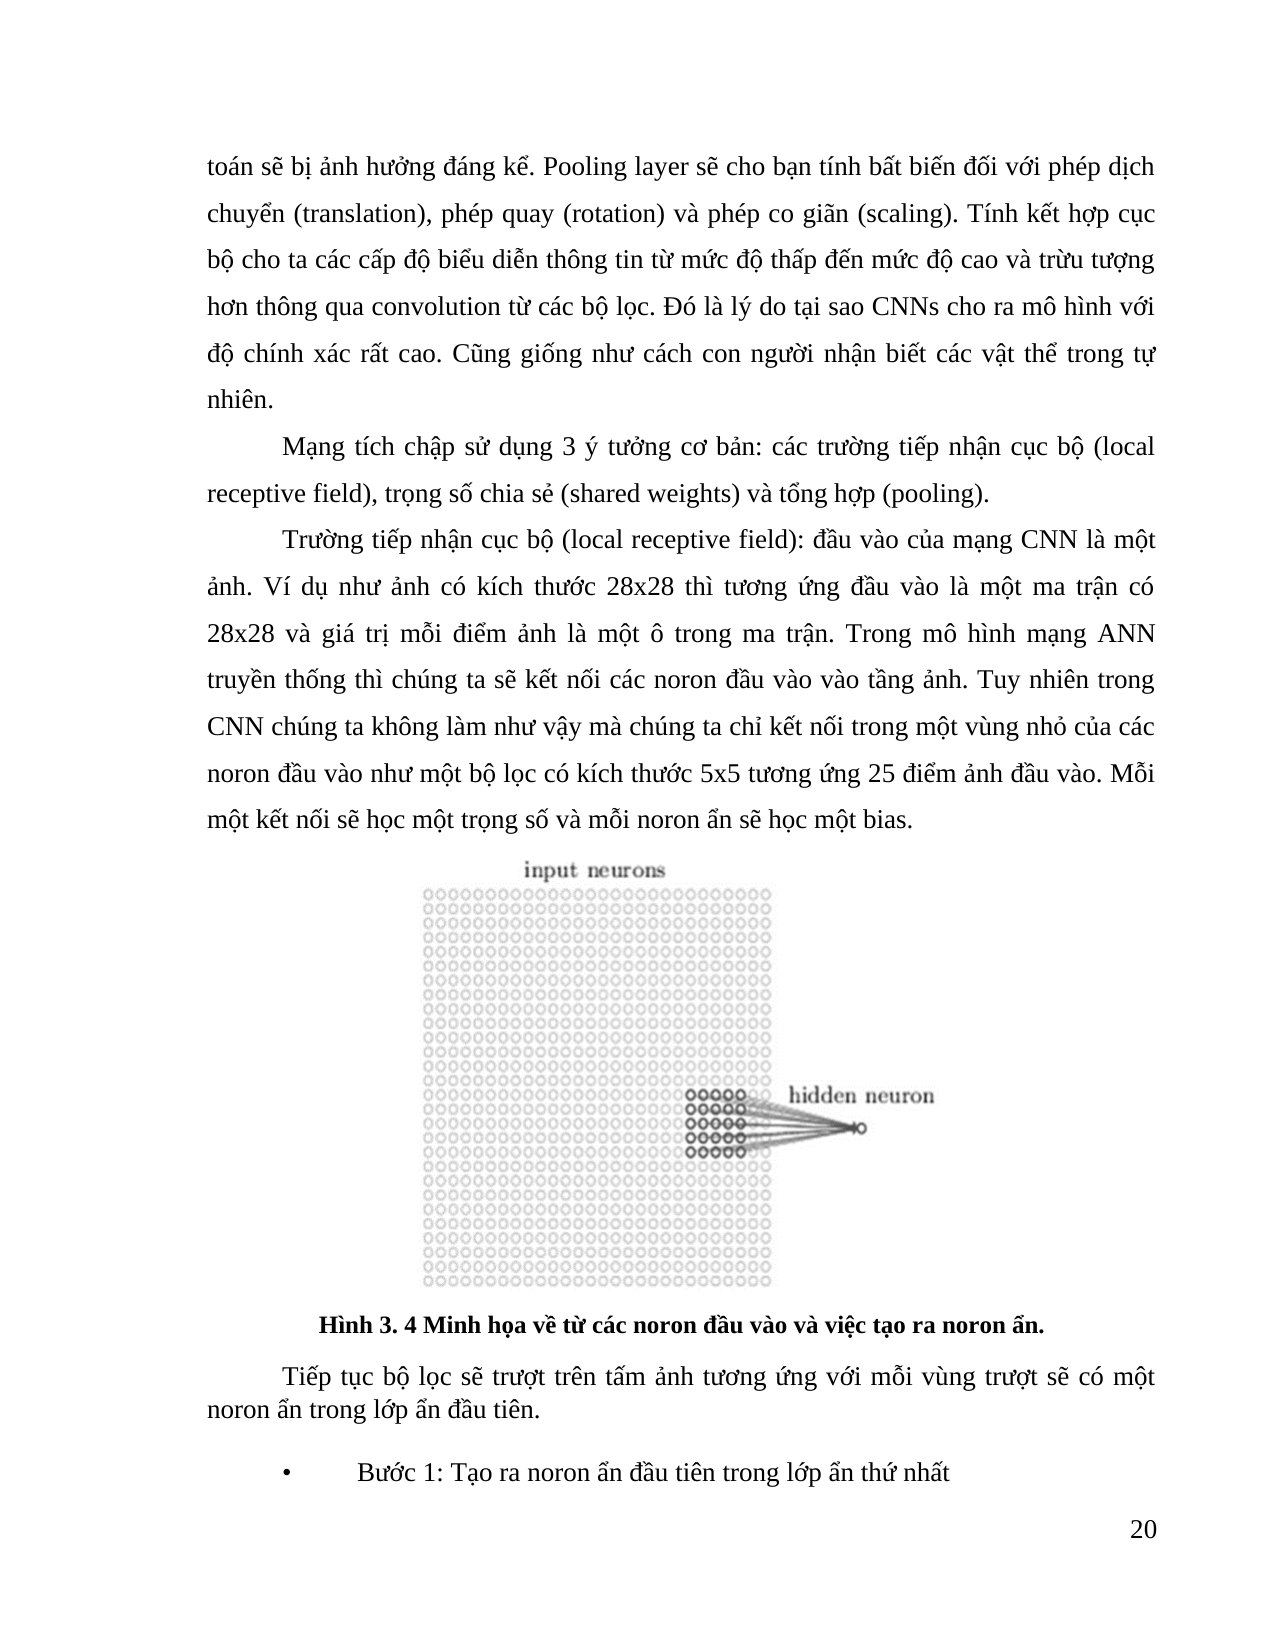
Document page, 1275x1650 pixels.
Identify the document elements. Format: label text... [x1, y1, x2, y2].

text Trường tiếp nhận cục bộ (local receptive field): đầu vào của mạng CNN là một ảnh. Ví dụ như ảnh có kích thước 28x28 thì tương ứng đầu vào là một ma trận có 28x28 và giá trị mỗi điểm ảnh là một ô trong ma trận. Trong mô hình mạng ANN truyền thống thì chúng ta sẽ kết nối các noron đầu vào vào tầng ảnh. Tuy nhiên trong CNN chúng ta không làm như vậy mà chúng ta chỉ kết nối trong một vùng nhỏ của các noron đầu vào như một bộ lọc có kích thước 5x5 tương ứng 25 điểm ảnh đầu vào. Mỗi một kết nối sẽ học một trọng số và mỗi noron ẩn sẽ học một bias. [207, 523, 1157, 834]
text Tiếp tục bộ lọc sẽ trượt trên tấm ảnh tương ứng với mỗi vùng trượt sẽ có một noron ẩn trong lớp ẩn đầu tiên. [207, 1360, 1157, 1425]
text • Bước 1: Tạo ra noron ẩn đầu tiên trong lớp ẩn thứ nhất [207, 1456, 1157, 1487]
text Mạng tích chập sử dụng 3 ý tưởng cơ bản: các trường tiếp nhận cục bộ (local receptive field), trọng số chia sẻ (shared weights) và tổng hợp (pooling). [207, 430, 1157, 508]
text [207, 150, 1157, 414]
picture [413, 850, 950, 1295]
text Hình 3. 4 Minh họa về từ các noron đầu vào và việc tạo ra noron ẩn. [207, 1311, 1157, 1339]
